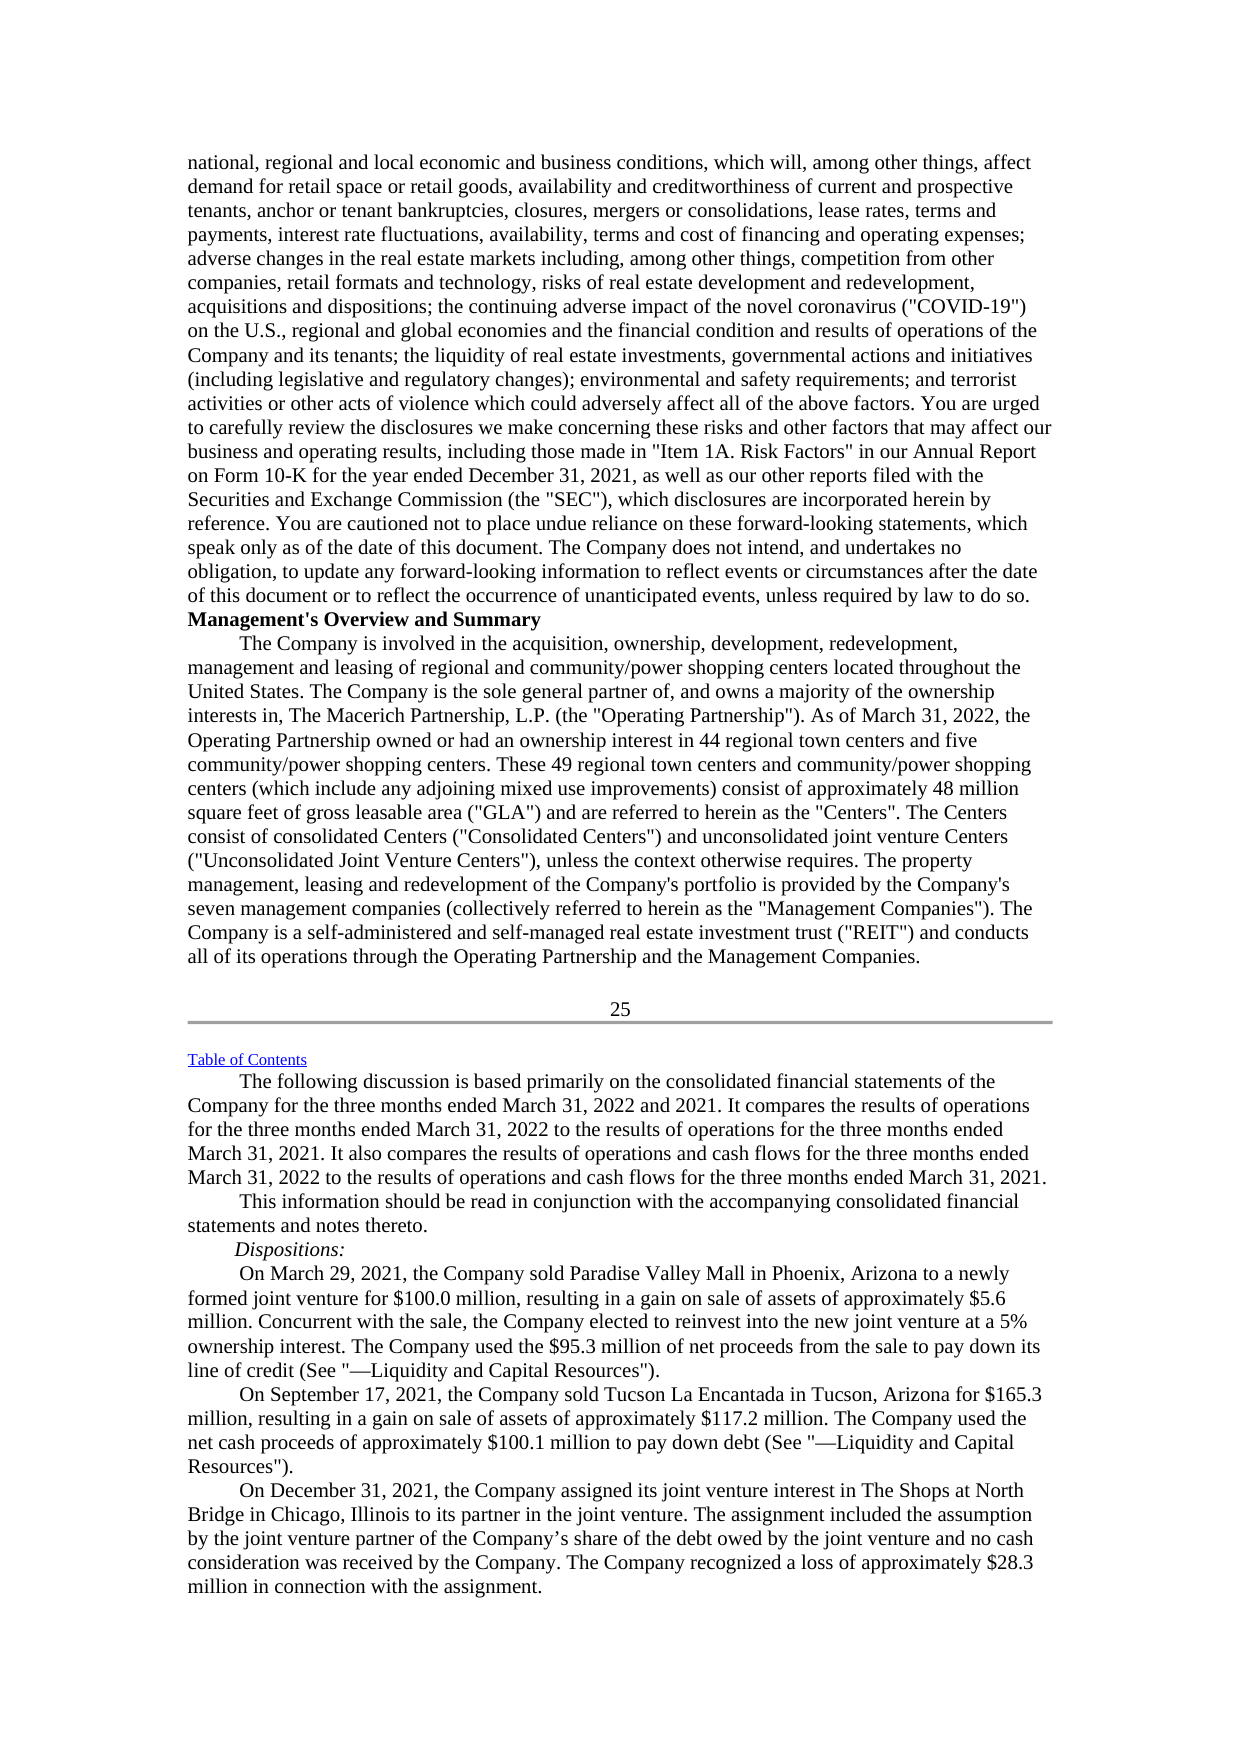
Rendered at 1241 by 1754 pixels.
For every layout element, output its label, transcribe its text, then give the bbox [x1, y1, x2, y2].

text 25 [187, 997, 1053, 1020]
text On December 31, 2021, the Company assigned its joint venture interest in The Shops at North Bridge in Chicago, Illinois to its partner in the joint venture. The assignment included the assumption by the joint venture partner of the Company’s share of the debt owed by the joint venture and no cash consideration was received by the Company. The Company recognized a loss of approximately $28.3 million in connection with the assignment. [187, 1478, 1053, 1598]
text On September 17, 2021, the Company sold Tucson La Encantada in Tucson, Arizona for $165.3 million, resulting in a gain on sale of assets of approximately $117.2 million. The Company used the net cash proceeds of approximately $100.1 million to pay down debt (See "—Liquidity and Capital Resources"). [187, 1382, 1053, 1478]
text This information should be read in conjunction with the accompanying consolidated financial statements and notes thereto. [187, 1189, 1053, 1237]
text The following discussion is based primarily on the consolidated financial statements of the Company for the three months ended March 31, 2022 and 2021. It compares the results of operations for the three months ended March 31, 2022 to the results of operations for the three months ended March 31, 2021. It also compares the results of operations and cash flows for the three months ended March 31, 2022 to the results of operations and cash flows for the three months ended March 31, 2021. [187, 1069, 1053, 1189]
text On March 29, 2021, the Company sold Paradise Valley Mall in Phoenix, Arizona to a newly formed joint venture for $100.0 million, resulting in a gain on sale of assets of approximately $5.6 million. Concurrent with the sale, the Company elected to reinvest into the new joint venture at a 5% ownership interest. The Company used the $95.3 million of net proceeds from the sale to pay down its line of credit (See "—Liquidity and Capital Resources"). [187, 1261, 1053, 1382]
text The Company is involved in the acquisition, ownership, development, redevelopment, management and leasing of regional and community/power shopping centers located throughout the United States. The Company is the sole general partner of, and owns a majority of the ownership interests in, The Macerich Partnership, L.P. (the "Operating Partnership"). As of March 31, 2022, the Operating Partnership owned or had an ownership interest in 44 regional town centers and five community/power shopping centers. These 49 regional town centers and community/power shopping centers (which include any adjoining mixed use improvements) consist of approximately 48 million square feet of gross leasable area ("GLA") and are referred to herein as the "Centers". The Centers consist of consolidated Centers ("Consolidated Centers") and unconsolidated joint venture Centers ("Unconsolidated Joint Venture Centers"), unless the context otherwise requires. The property management, leasing and redevelopment of the Company's portfolio is provided by the Company's seven management companies (collectively referred to herein as the "Management Companies"). The Company is a self-administered and self-managed real estate investment trust ("REIT") and conducts all of its operations through the Operating Partnership and the Management Companies. [187, 631, 1053, 968]
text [187, 150, 1053, 607]
text Table of Contents [187, 1050, 1053, 1069]
text Dispositions: [187, 1237, 1053, 1261]
text Management's Overview and Summary [187, 607, 1053, 631]
